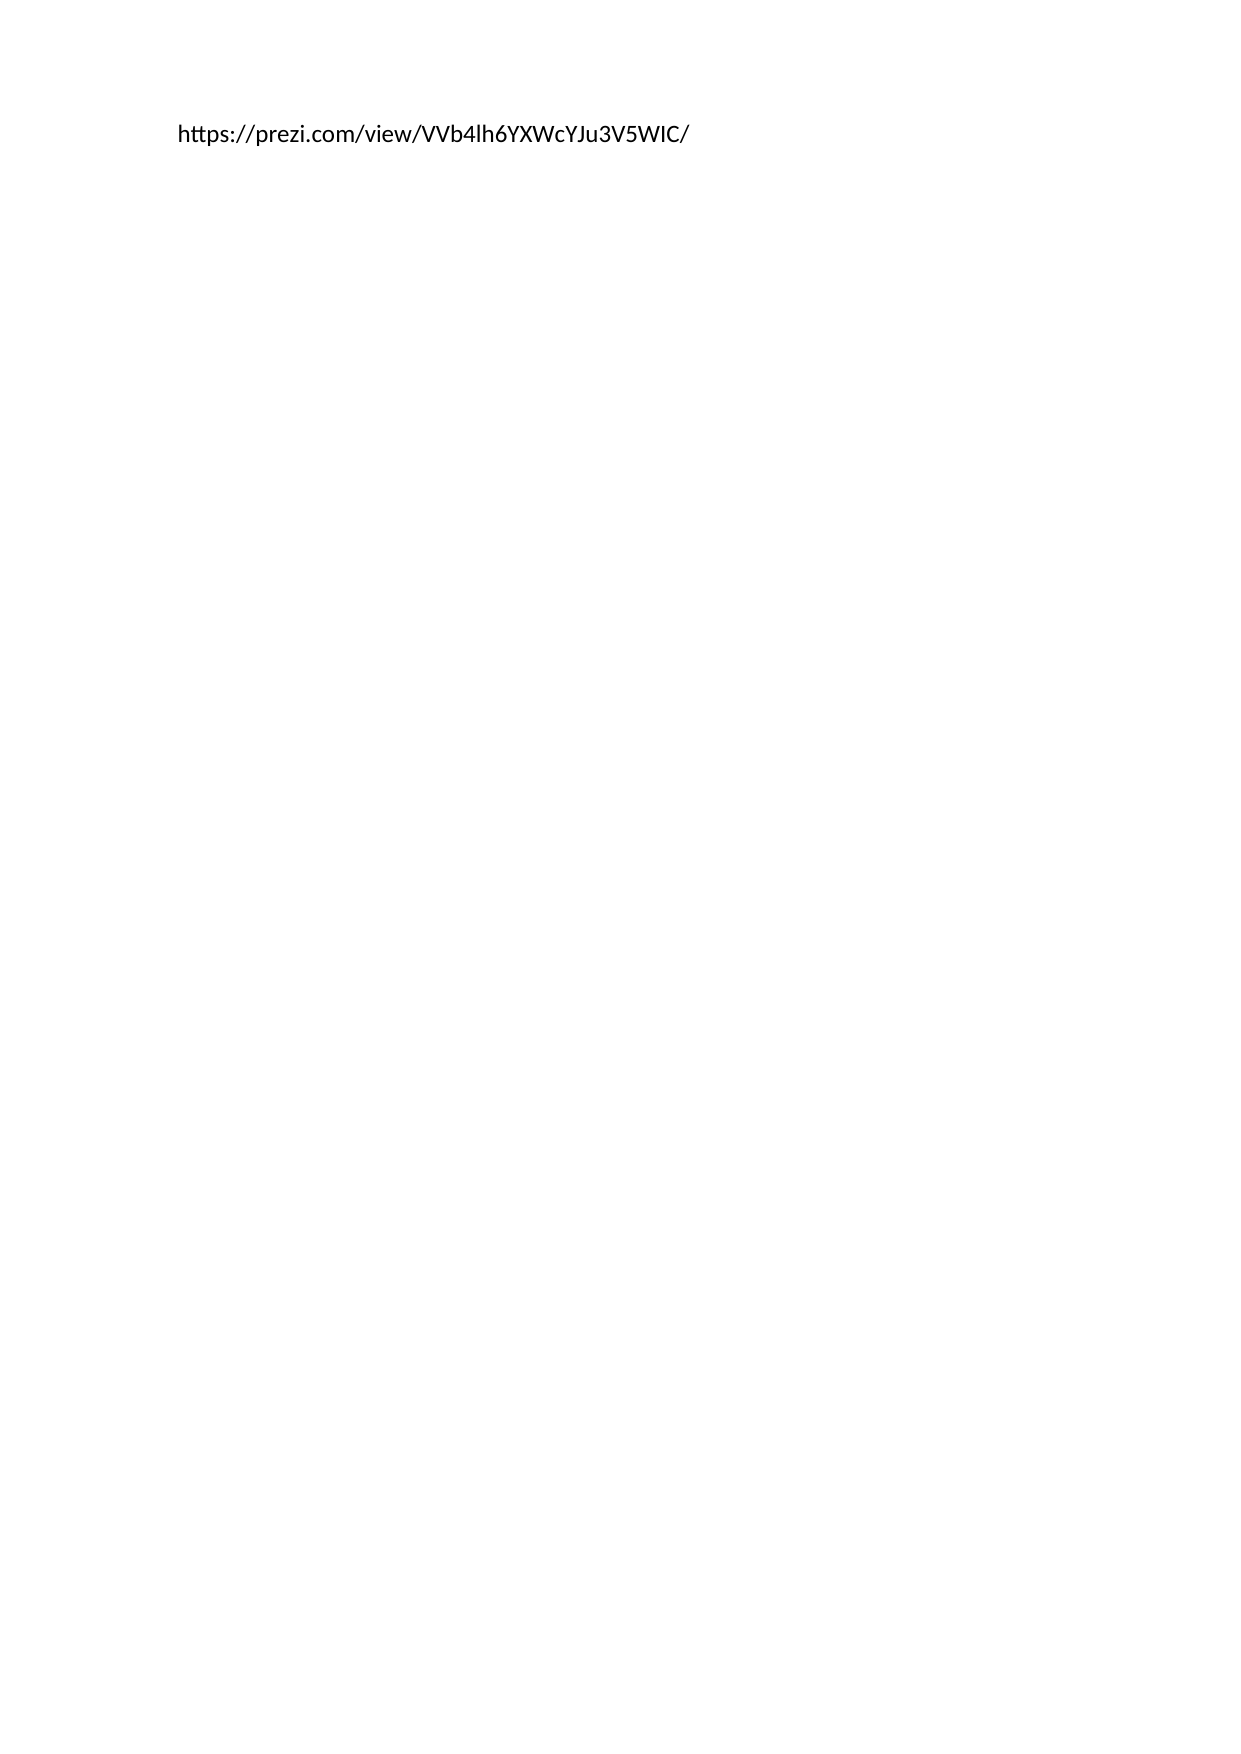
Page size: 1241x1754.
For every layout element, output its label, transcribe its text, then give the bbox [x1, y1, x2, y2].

text https://prezi.com/view/VVb4lh6YXWcYJu3V5WIC/ [177, 118, 1152, 149]
